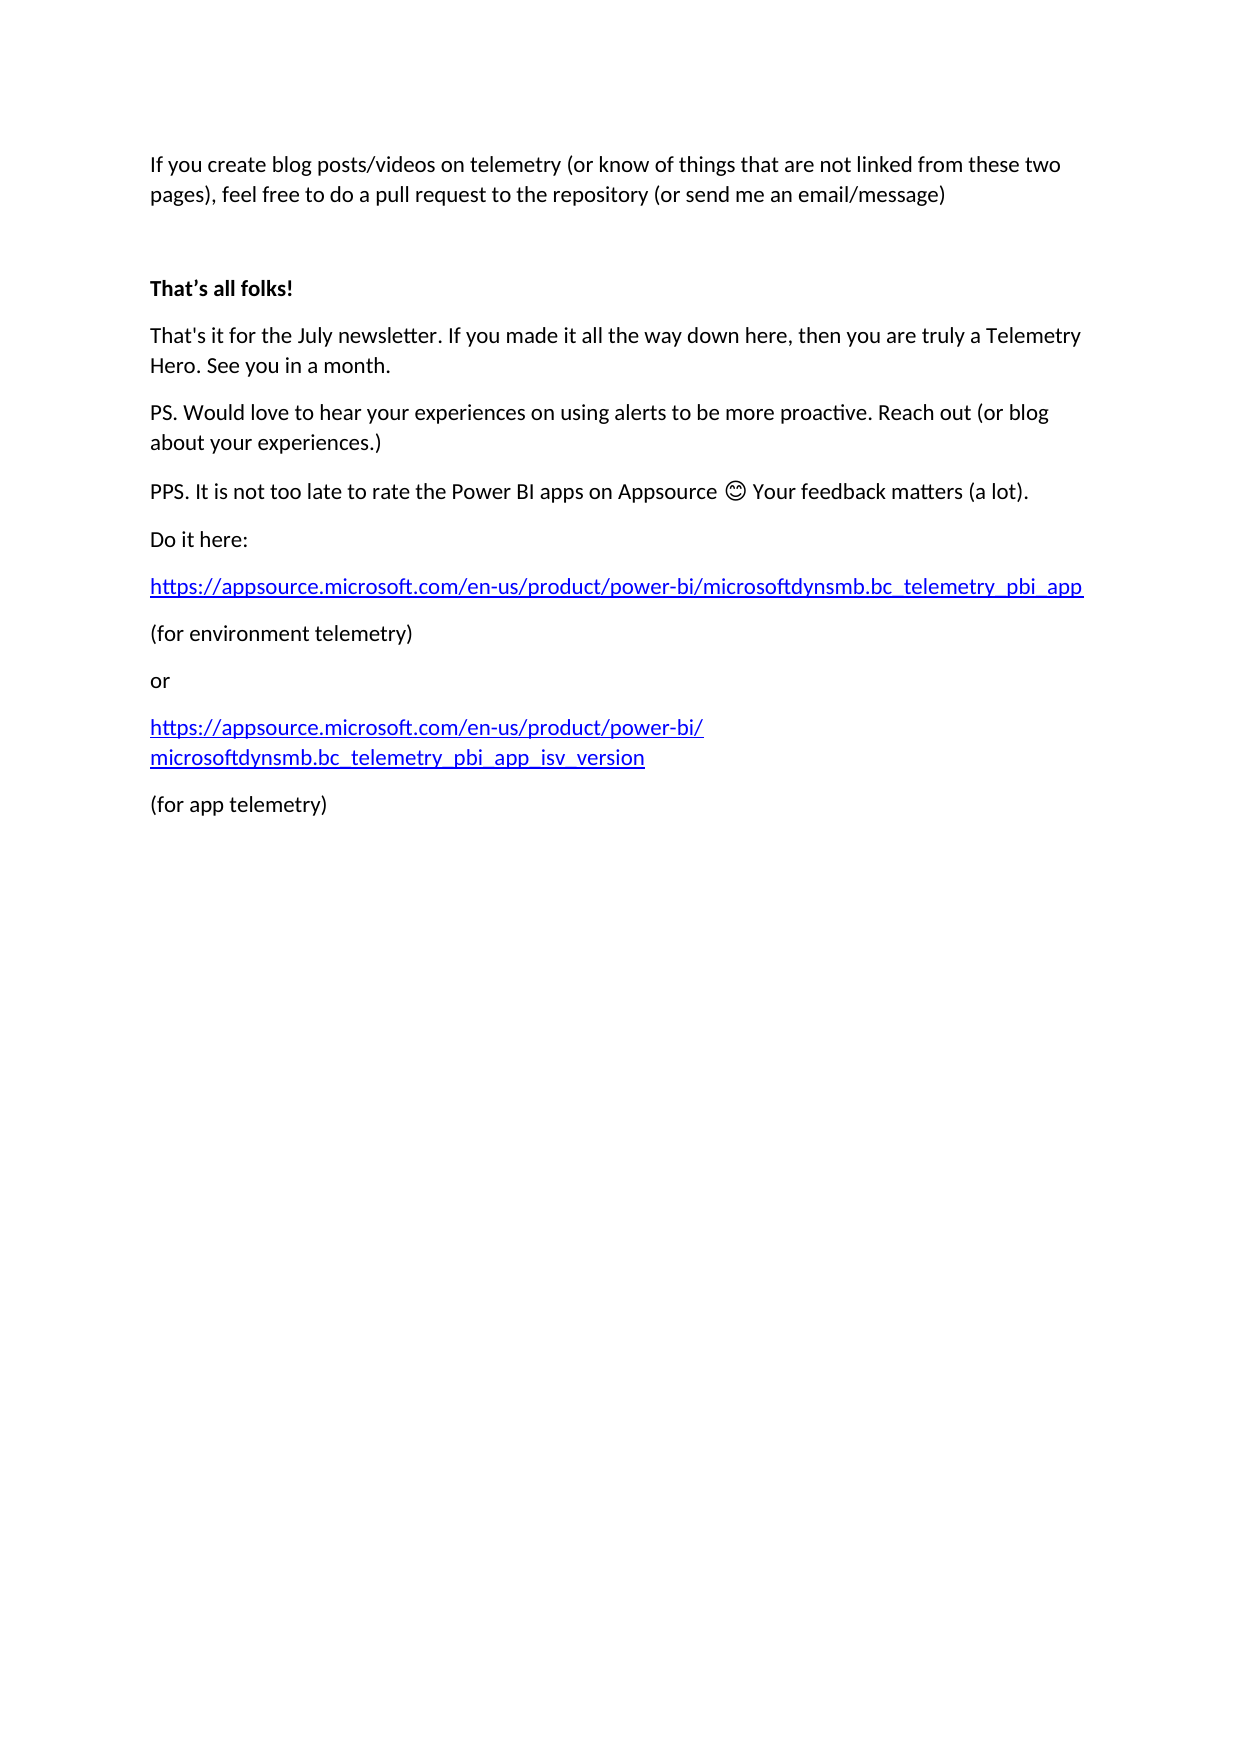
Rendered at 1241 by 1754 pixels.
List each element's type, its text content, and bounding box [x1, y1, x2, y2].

text Do it here: [150, 525, 1090, 553]
text (for environment telemetry) [150, 619, 1090, 647]
text (for app telemetry) [150, 790, 1090, 818]
text or [150, 666, 1090, 694]
text PPS. It is not too late to rate the Power BI apps on Appsource 😊 Your feedback matters (a lot). [150, 475, 1090, 506]
text That's it for the July newsletter. If you made it all the way down here, then you are truly a Telemetry Hero. See you in a month. [150, 321, 1090, 379]
text PS. Would love to hear your experiences on using alerts to be more proactive. Reach out (or blog about your experiences.) [150, 398, 1090, 456]
text https://appsource.microsoft.com/en-us/product/power-bi/microsoftdynsmb.bc_telemetry_pbi_app [150, 572, 1090, 600]
text https://appsource.microsoft.com/en-us/product/power-bi/microsoftdynsmb.bc_telemetry_pbi_app_isv_version [150, 713, 1090, 771]
text That’s all folks! [150, 274, 1090, 302]
